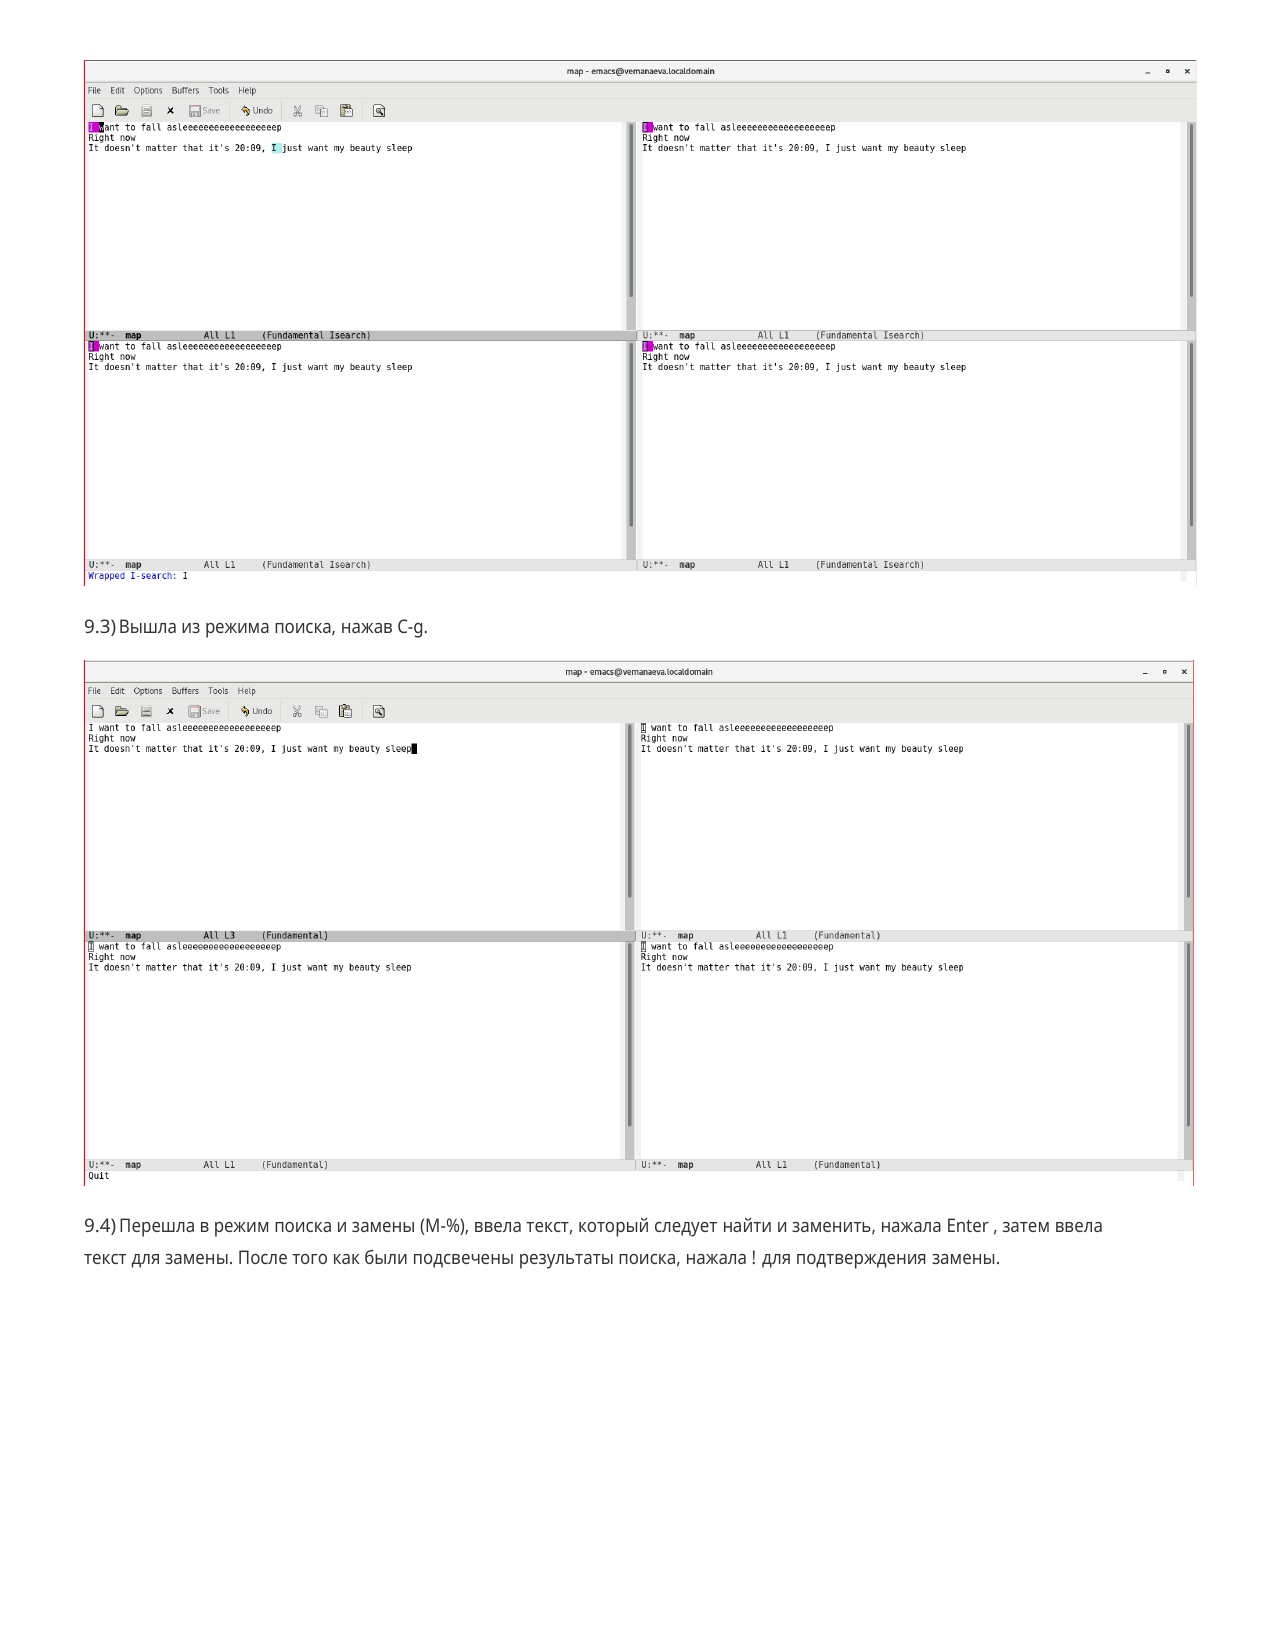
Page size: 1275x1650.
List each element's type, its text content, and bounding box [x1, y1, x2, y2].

picture [83, 60, 1197, 586]
list Вышла из режима поиска, нажав C-g. [84, 613, 1202, 639]
picture [83, 660, 1194, 1186]
list Перешла в режим поиска и замены (M-%), ввела текст, который следует найти и заменить, нажала Enter , затем ввела текст для замены. После того как были подсвечены результаты поиска, нажала ! для подтверждения замены. [84, 1213, 1147, 1270]
